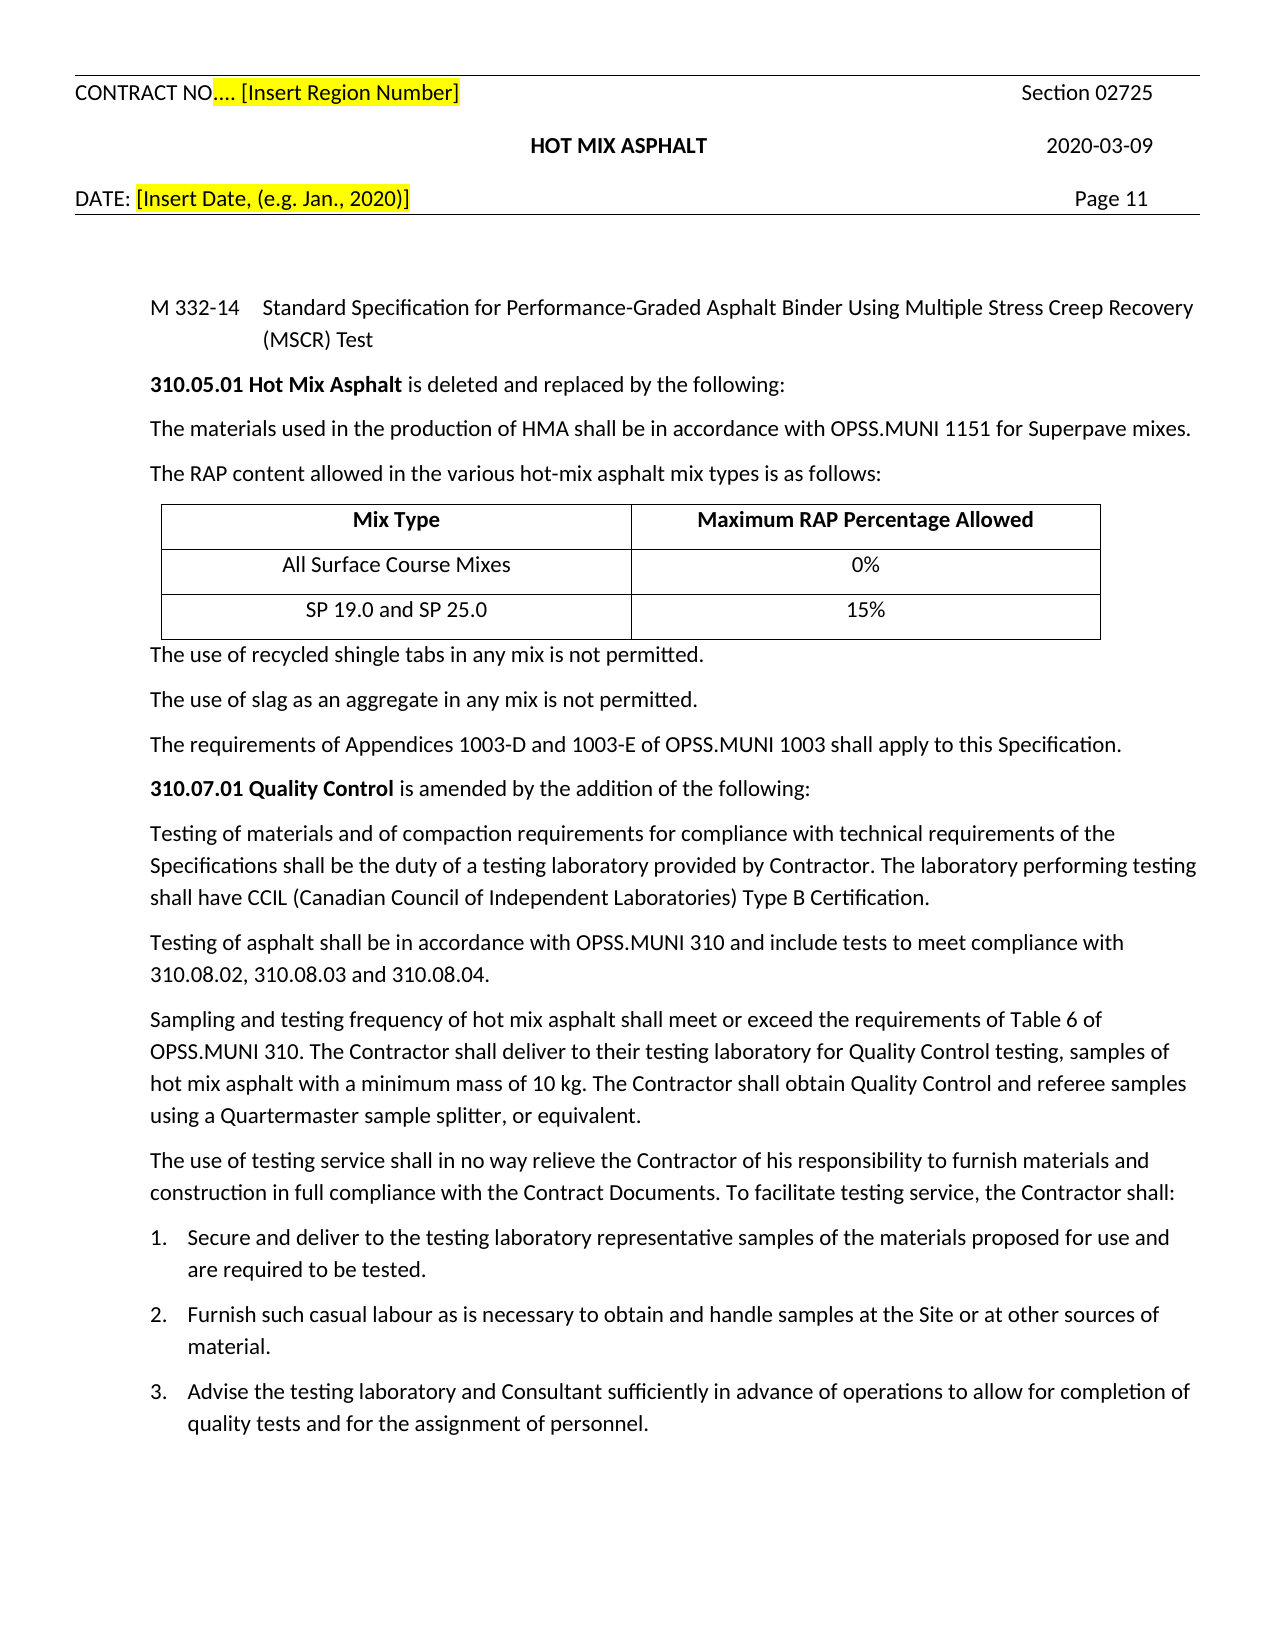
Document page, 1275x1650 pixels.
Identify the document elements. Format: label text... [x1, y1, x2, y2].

text The materials used in the production of HMA shall be in accordance with OPSS.MUNI 1151 for Superpave mixes. [75, 414, 1200, 443]
text Testing of asphalt shall be in accordance with OPSS.MUNI 310 and include tests to meet compliance with 310.08.02, 310.08.03 and 310.08.04. [150, 928, 1200, 988]
list Furnish such casual labour as is necessary to obtain and handle samples at the Site or at other sources of material. [150, 1300, 1200, 1360]
table_header Maximum RAP Percentage Allowed [632, 505, 1100, 549]
text 310.05.01 Hot Mix Asphalt is deleted and replaced by the following: [150, 370, 1200, 398]
table_cell All Surface Course Mixes [162, 550, 631, 594]
table_header Mix Type [162, 505, 631, 549]
text 310.07.01 Quality Control is amended by the addition of the following: [150, 774, 1200, 802]
list Secure and deliver to the testing laboratory representative samples of the materials proposed for use and are required to be tested. [150, 1223, 1200, 1283]
text The use of slag as an aggregate in any mix is not permitted. [75, 685, 1200, 713]
text The RAP content allowed in the various hot-mix asphalt mix types is as follows: [75, 459, 1200, 487]
text M 332-14 Standard Specification for Performance-Graded Asphalt Binder Using Multiple Stress Creep Recovery (MSCR) Test [150, 293, 1200, 353]
table_cell 0% [632, 550, 1100, 594]
table_cell 15% [632, 595, 1100, 639]
text The use of testing service shall in no way relieve the Contractor of his responsibility to furnish materials and construction in full compliance with the Contract Documents. To facilitate testing service, the Contractor shall: [150, 1146, 1200, 1206]
text Sampling and testing frequency of hot mix asphalt shall meet or exceed the requirements of Table 6 of OPSS.MUNI 310. The Contractor shall deliver to their testing laboratory for Quality Control testing, samples of hot mix asphalt with a minimum mass of 10 kg. The Contractor shall obtain Quality Control and referee samples using a Quartermaster sample splitter, or equivalent. [150, 1005, 1200, 1129]
table_cell SP 19.0 and SP 25.0 [162, 595, 631, 639]
text Testing of materials and of compaction requirements for compliance with technical requirements of the Specifications shall be the duty of a testing laboratory provided by Contractor. The laboratory performing testing shall have CCIL (Canadian Council of Independent Laboratories) Type B Certification. [150, 819, 1200, 911]
list Advise the testing laboratory and Consultant sufficiently in advance of operations to allow for completion of quality tests and for the assignment of personnel. [150, 1377, 1200, 1437]
text The requirements of Appendices 1003-D and 1003-E of OPSS.MUNI 1003 shall apply to this Specification. [75, 730, 1200, 758]
text The use of recycled shingle tabs in any mix is not permitted. [75, 640, 1200, 668]
